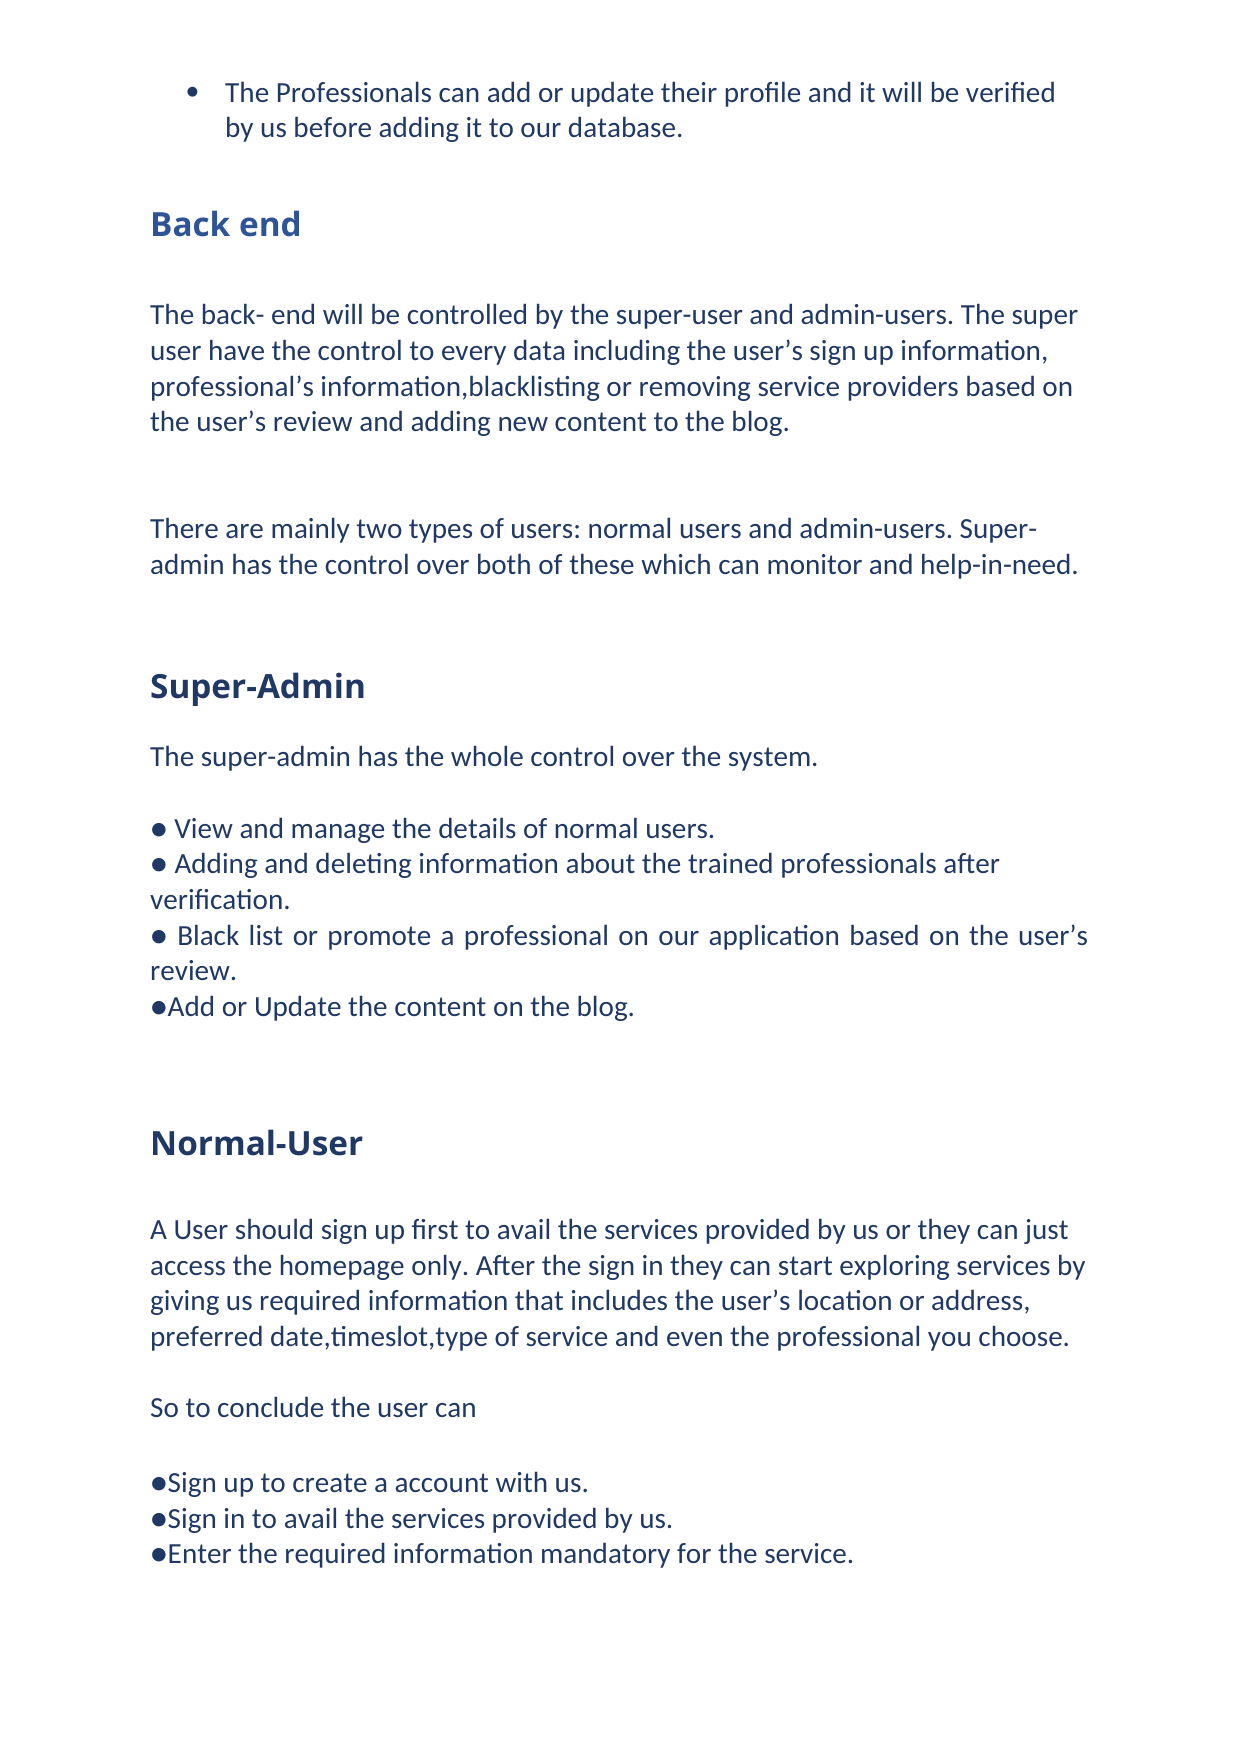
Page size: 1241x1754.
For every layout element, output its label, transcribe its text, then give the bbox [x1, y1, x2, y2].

text A User should sign up first to avail the services provided by us or they can just access the homepage only. After the sign in they can start exploring services by giving us required information that includes the user’s location or address, preferred date,timeslot,type of service and even the professional you choose. [150, 1211, 1090, 1353]
text ●Sign up to create a account with us. [150, 1464, 1090, 1500]
subtitle Back end [150, 201, 1090, 246]
text Super-Admin [150, 662, 1090, 708]
text Normal-User [150, 1120, 1090, 1166]
text The super-admin has the whole control over the system. [150, 738, 1090, 774]
text ● Black list or promote a professional on our application based on the user’s review. [150, 917, 1090, 988]
list The Professionals can add or update their profile and it will be verified by us before adding it to our database. [187, 74, 1090, 145]
text ●Sign in to avail the services provided by us. [150, 1500, 1090, 1536]
text The back- end will be controlled by the super-user and admin-users. The super user have the control to every data including the user’s sign up information, professional’s information,blacklisting or removing service providers based on the user’s review and adding new content to the blog. [150, 296, 1090, 439]
text So to conclude the user can [150, 1389, 1090, 1425]
text ●Add or Update the content on the blog. [150, 988, 1090, 1023]
text There are mainly two types of users: normal users and admin-users. Super-admin has the control over both of these which can monitor and help-in-need. [150, 510, 1090, 581]
text ● View and manage the details of normal users. [150, 810, 1090, 845]
text ●Enter the required information mandatory for the service. [150, 1536, 1090, 1571]
text ● Adding and deleting information about the trained professionals after verification. [150, 845, 1090, 917]
